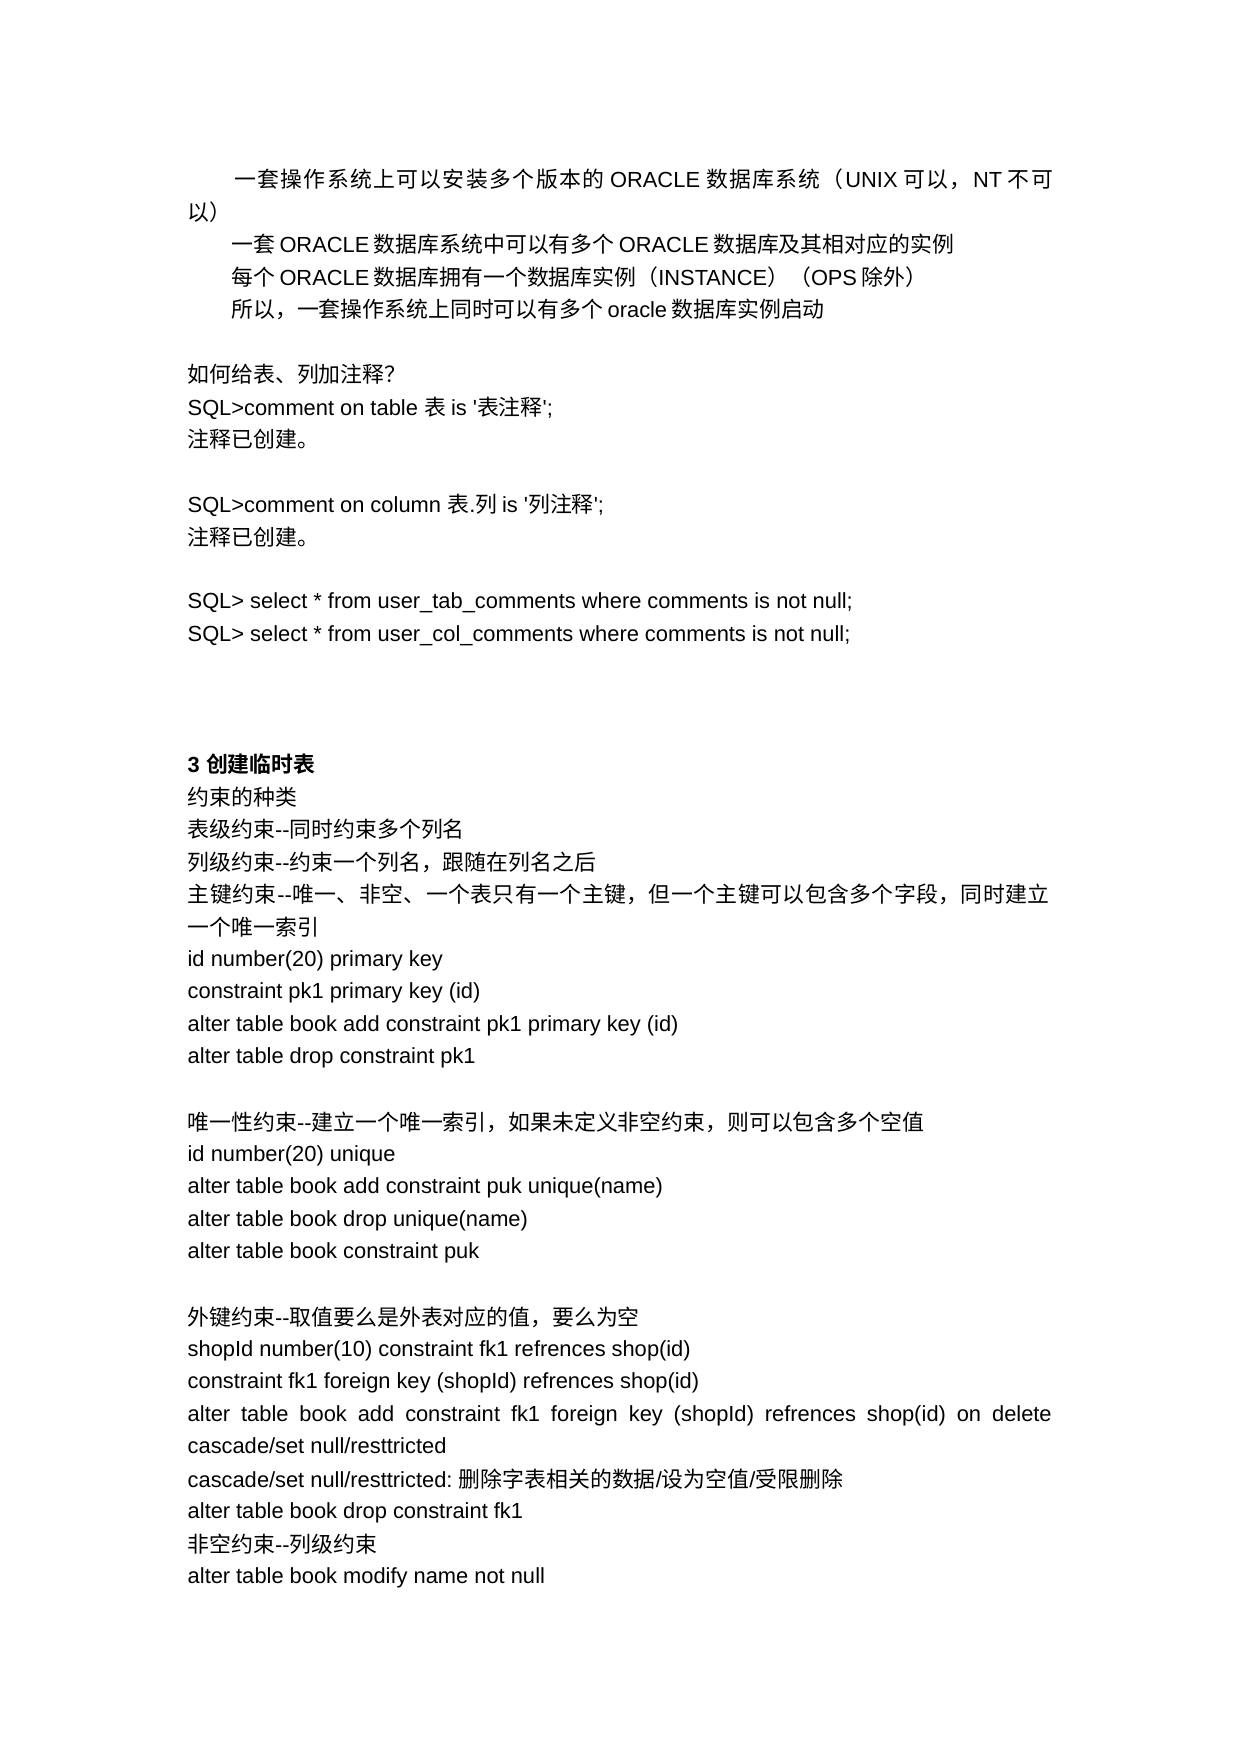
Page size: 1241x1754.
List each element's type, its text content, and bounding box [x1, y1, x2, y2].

text 注释已创建。 [187, 422, 1053, 454]
text alter table book constraint puk [187, 1234, 1053, 1267]
text cascade/set null/resttricted: 删除字表相关的数据/设为空值/受限删除 [187, 1462, 1053, 1494]
text 唯一性约束--建立一个唯一索引，如果未定义非空约束，则可以包含多个空值 [187, 1104, 1053, 1137]
text SQL>comment on table 表 is '表注释'; [187, 389, 1053, 422]
text alter table drop constraint pk1 [187, 1039, 1053, 1072]
text 如何给表、列加注释？ [187, 357, 1053, 389]
text id number(20) unique [187, 1137, 1053, 1169]
text alter table book drop unique(name) [187, 1202, 1053, 1234]
text SQL> select * from user_tab_comments where comments is not null; [187, 584, 1053, 617]
text 约束的种类 [187, 779, 1053, 812]
text id number(20) primary key [187, 942, 1053, 974]
text 表级约束--同时约束多个列名 [187, 812, 1053, 844]
text SQL>comment on column 表.列 is '列注释'; [187, 487, 1053, 519]
text 每个ORACLE数据库拥有一个数据库实例（INSTANCE）（OPS除外） [187, 259, 1053, 292]
text 一套操作系统上可以安装多个版本的ORACLE数据库系统（UNIX可以，NT不可以） [187, 162, 1053, 227]
text 列级约束--约束一个列名，跟随在列名之后 [187, 844, 1053, 877]
text alter table book add constraint puk unique(name) [187, 1169, 1053, 1202]
text constraint fk1 foreign key (shopId) refrences shop(id) [187, 1364, 1053, 1397]
text SQL> select * from user_col_comments where comments is not null; [187, 617, 1053, 649]
text 注释已创建。 [187, 519, 1053, 552]
text alter table book drop constraint fk1 [187, 1494, 1053, 1527]
text 非空约束--列级约束 [187, 1527, 1053, 1559]
text alter table book add constraint fk1 foreign key (shopId) refrences shop(id) on delete cascade/set null/resttricted [187, 1397, 1053, 1462]
text constraint pk1 primary key (id) [187, 974, 1053, 1007]
text 主键约束--唯一、非空、一个表只有一个主键，但一个主键可以包含多个字段，同时建立一个唯一索引 [187, 877, 1053, 942]
text 所以，一套操作系统上同时可以有多个oracle数据库实例启动 [187, 292, 1053, 324]
text alter table book add constraint pk1 primary key (id) [187, 1007, 1053, 1039]
text 一套ORACLE数据库系统中可以有多个ORACLE数据库及其相对应的实例 [187, 227, 1053, 259]
text 3 创建临时表 [187, 747, 1053, 779]
text 外键约束--取值要么是外表对应的值，要么为空 [187, 1299, 1053, 1332]
text shopId number(10) constraint fk1 refrences shop(id) [187, 1332, 1053, 1364]
text alter table book modify name not null [187, 1559, 1053, 1592]
